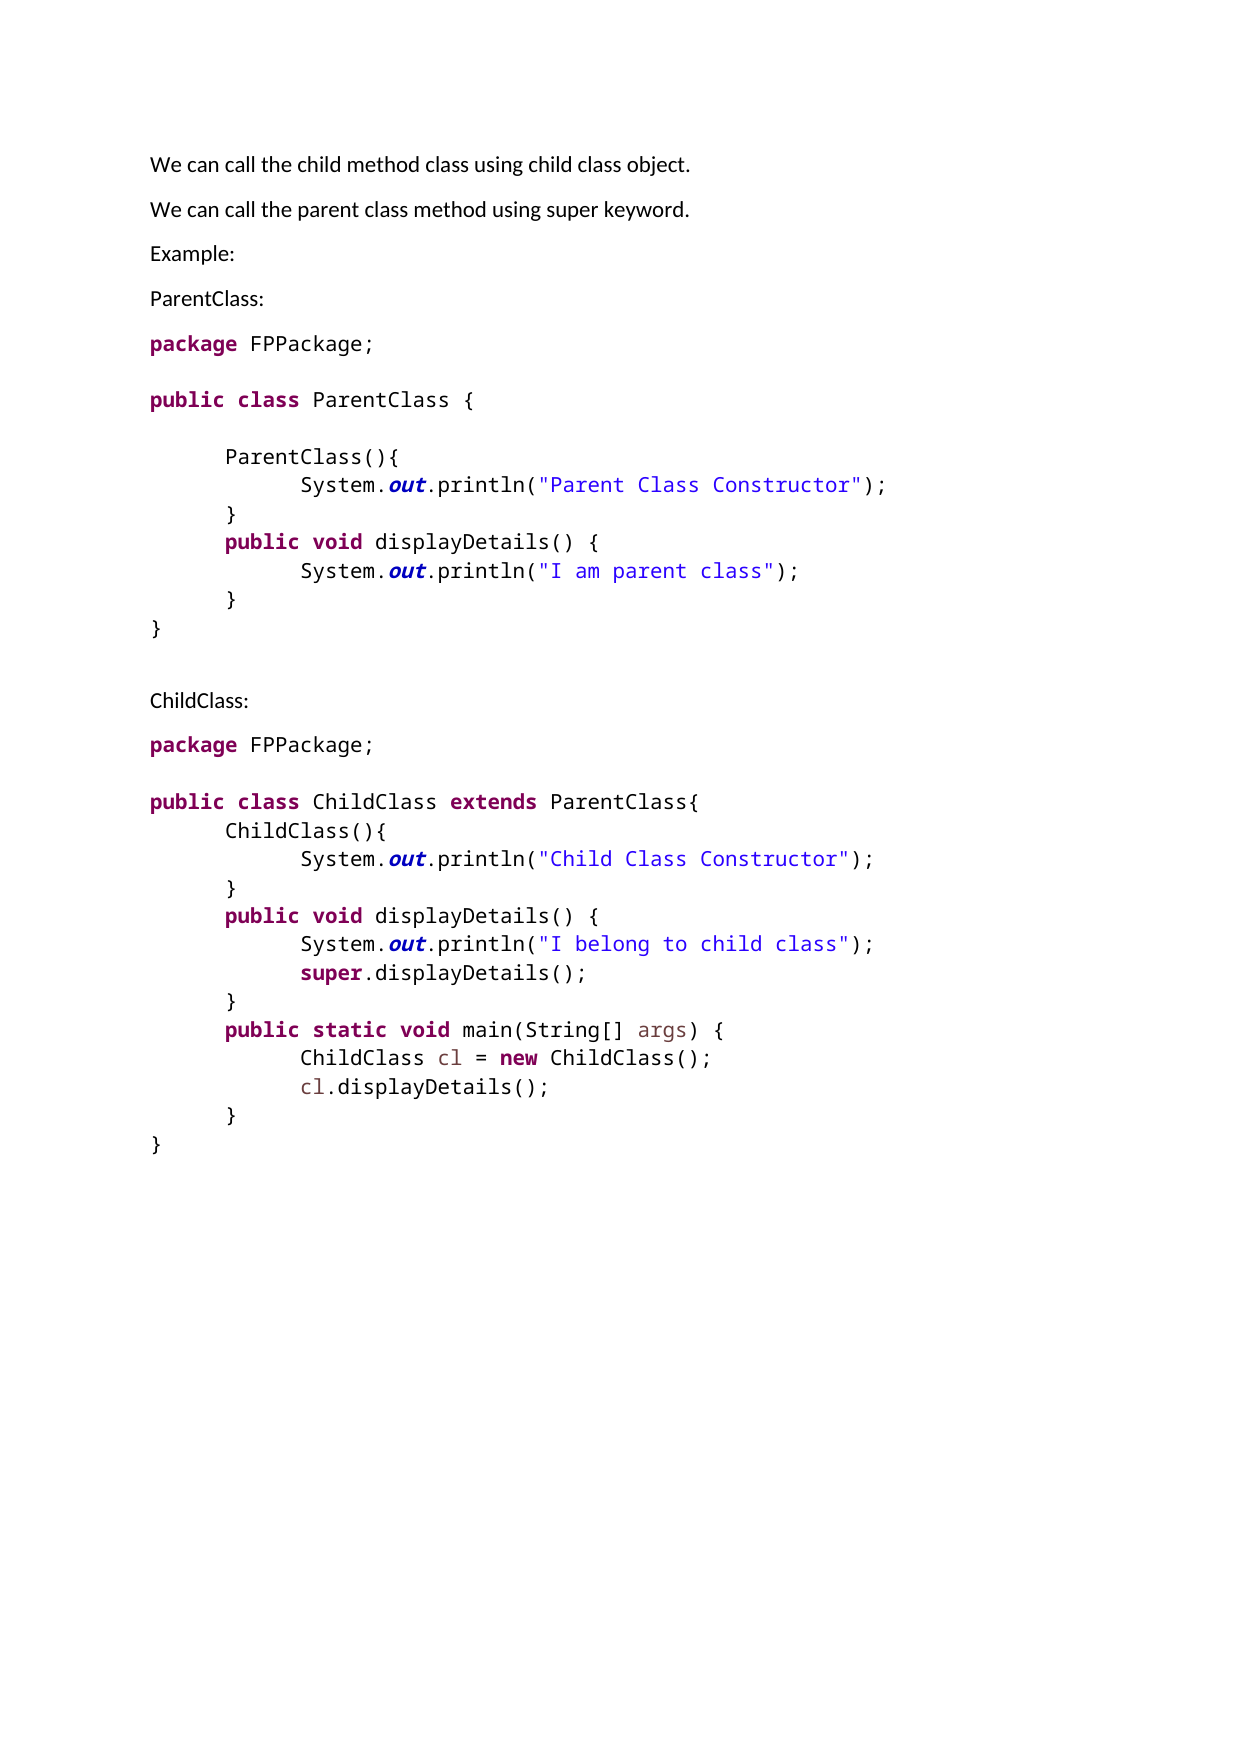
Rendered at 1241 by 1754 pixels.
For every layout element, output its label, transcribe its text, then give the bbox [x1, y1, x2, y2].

text } [150, 1100, 1090, 1129]
text package FPPackage; [150, 731, 1090, 759]
text public void displayDetails() { [150, 901, 1090, 929]
text System.out.println("I am parent class"); [150, 556, 1090, 584]
text public static void main(String[] args) { [150, 1015, 1090, 1043]
text public void displayDetails() { [150, 527, 1090, 556]
text ChildClass(){ [150, 816, 1090, 844]
text } [150, 873, 1090, 901]
text Example: [150, 239, 1090, 267]
text super.displayDetails(); [150, 958, 1090, 986]
text ChildClass cl = new ChildClass(); [150, 1043, 1090, 1072]
text System.out.println("Parent Class Constructor"); [150, 471, 1090, 499]
text cl.displayDetails(); [150, 1072, 1090, 1100]
text System.out.println("I belong to child class"); [150, 929, 1090, 958]
text } [150, 499, 1090, 527]
text } [150, 584, 1090, 613]
text } [150, 613, 1090, 641]
text ParentClass: [150, 284, 1090, 312]
text package FPPackage; [150, 329, 1090, 357]
text We can call the child method class using child class object. [150, 150, 1090, 178]
text public class ParentClass { [150, 386, 1090, 414]
text } [150, 986, 1090, 1015]
text System.out.println("Child Class Constructor"); [150, 844, 1090, 873]
text public class ChildClass extends ParentClass{ [150, 787, 1090, 816]
text } [150, 1129, 1090, 1157]
text ChildClass: [150, 686, 1090, 714]
text ParentClass(){ [150, 442, 1090, 471]
text We can call the parent class method using super keyword. [150, 195, 1090, 223]
